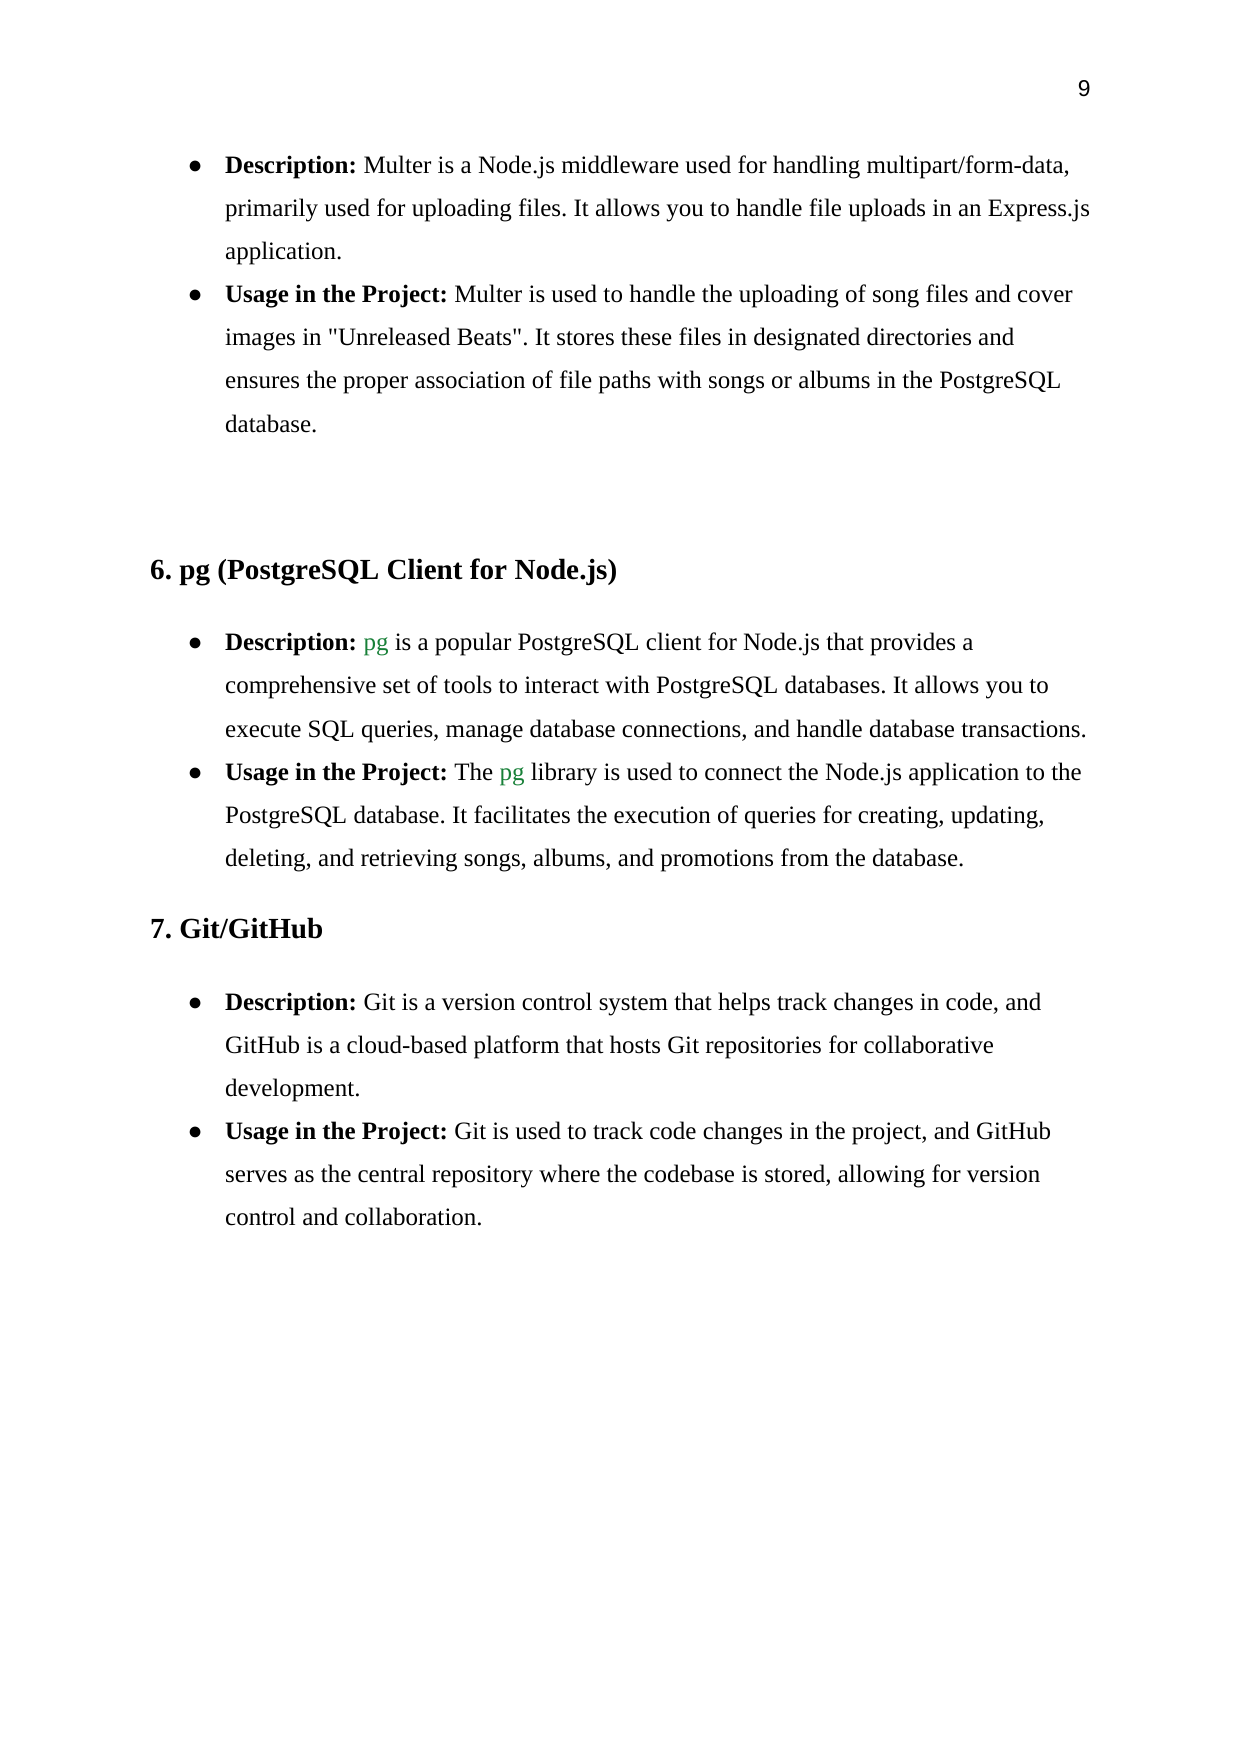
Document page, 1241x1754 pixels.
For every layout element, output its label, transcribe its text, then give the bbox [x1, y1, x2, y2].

subtitle 6. pg (PostgreSQL Client for Node.js) [150, 552, 1090, 586]
list Usage in the Project: Multer is used to handle the uploading of song files and cover images in "Unreleased Beats". It stores these files in designated directories and ensures the proper association of file paths with songs or albums in the PostgreSQL database. [187, 279, 1090, 437]
list Description: pg is a popular PostgreSQL client for Node.js that provides a comprehensive set of tools to interact with PostgreSQL databases. It allows you to execute SQL queries, manage database connections, and handle database transactions. [187, 627, 1090, 742]
list Description: Git is a version control system that helps track changes in code, and GitHub is a cloud-based platform that hosts Git repositories for collaborative development. [187, 987, 1090, 1102]
list Description: Multer is a Node.js middleware used for handling multipart/form-data, primarily used for uploading files. It allows you to handle file uploads in an Express.js application. [187, 150, 1090, 265]
list Usage in the Project: The pg library is used to connect the Node.js application to the PostgreSQL database. It facilitates the execution of queries for creating, updating, deleting, and retrieving songs, albums, and promotions from the database. [187, 757, 1090, 872]
subtitle 7. Git/GitHub [150, 911, 1090, 945]
list Usage in the Project: Git is used to track code changes in the project, and GitHub serves as the central repository where the codebase is stored, allowing for version control and collaboration. [187, 1116, 1090, 1231]
